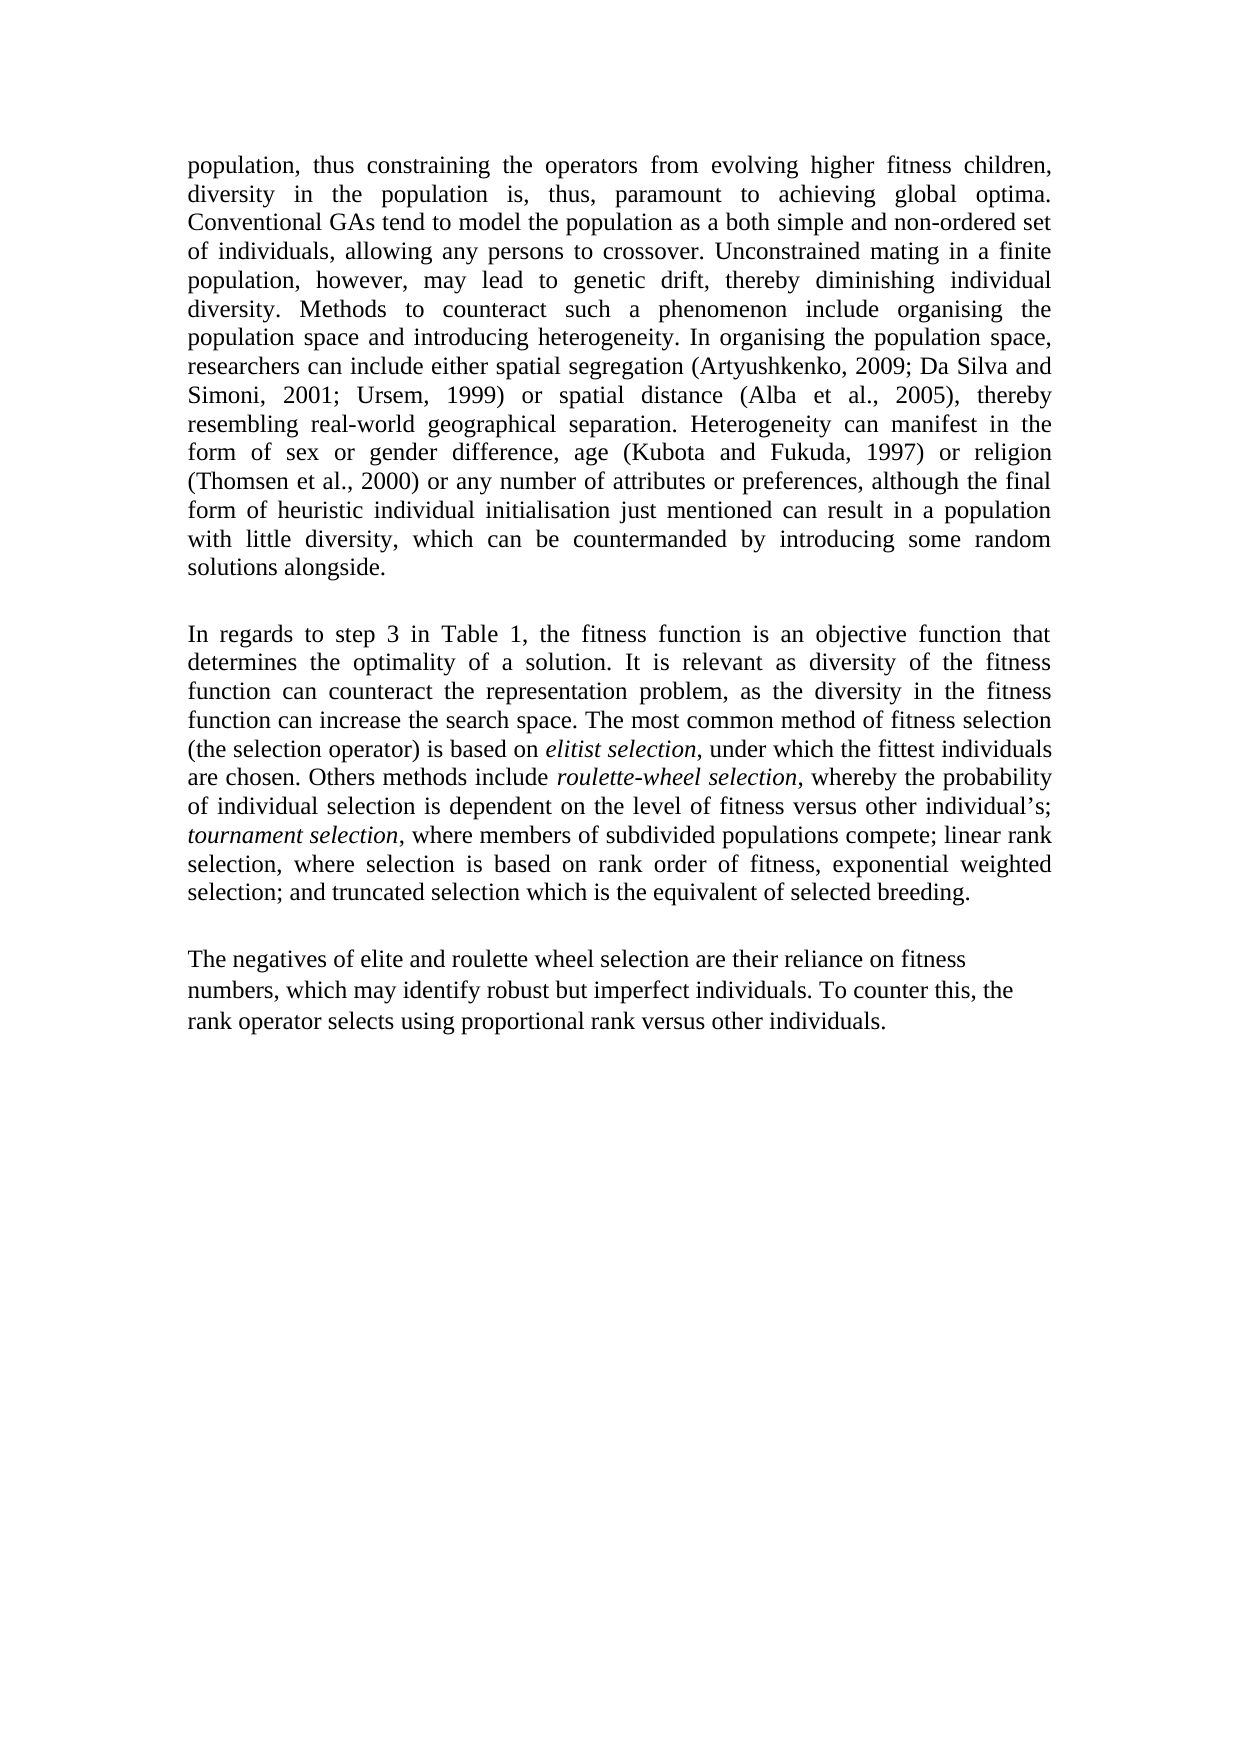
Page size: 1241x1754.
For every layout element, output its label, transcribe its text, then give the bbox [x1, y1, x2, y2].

text The negatives of elite and roulette wheel selection are their reliance on fitness numbers, which may identify robust but imperfect individuals. To counter this, the rank operator selects using proportional rank versus other individuals. [187, 944, 1053, 1034]
text In regards to step 3 in Table 1, the fitness function is an objective function that determines the optimality of a solution. It is relevant as diversity of the fitness function can counteract the representation problem, as the diversity in the fitness function can increase the search space. The most common method of fitness selection (the selection operator) is based on elitist selection, under which the fittest individuals are chosen. Others methods include roulette-wheel selection, whereby the probability of individual selection is dependent on the level of fitness versus other individual’s; tournament selection, where members of subdivided populations compete; linear rank selection, where selection is based on rank order of fitness, exponential weighted selection; and truncated selection which is the equivalent of selected breeding. [187, 619, 1053, 906]
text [187, 150, 1053, 581]
